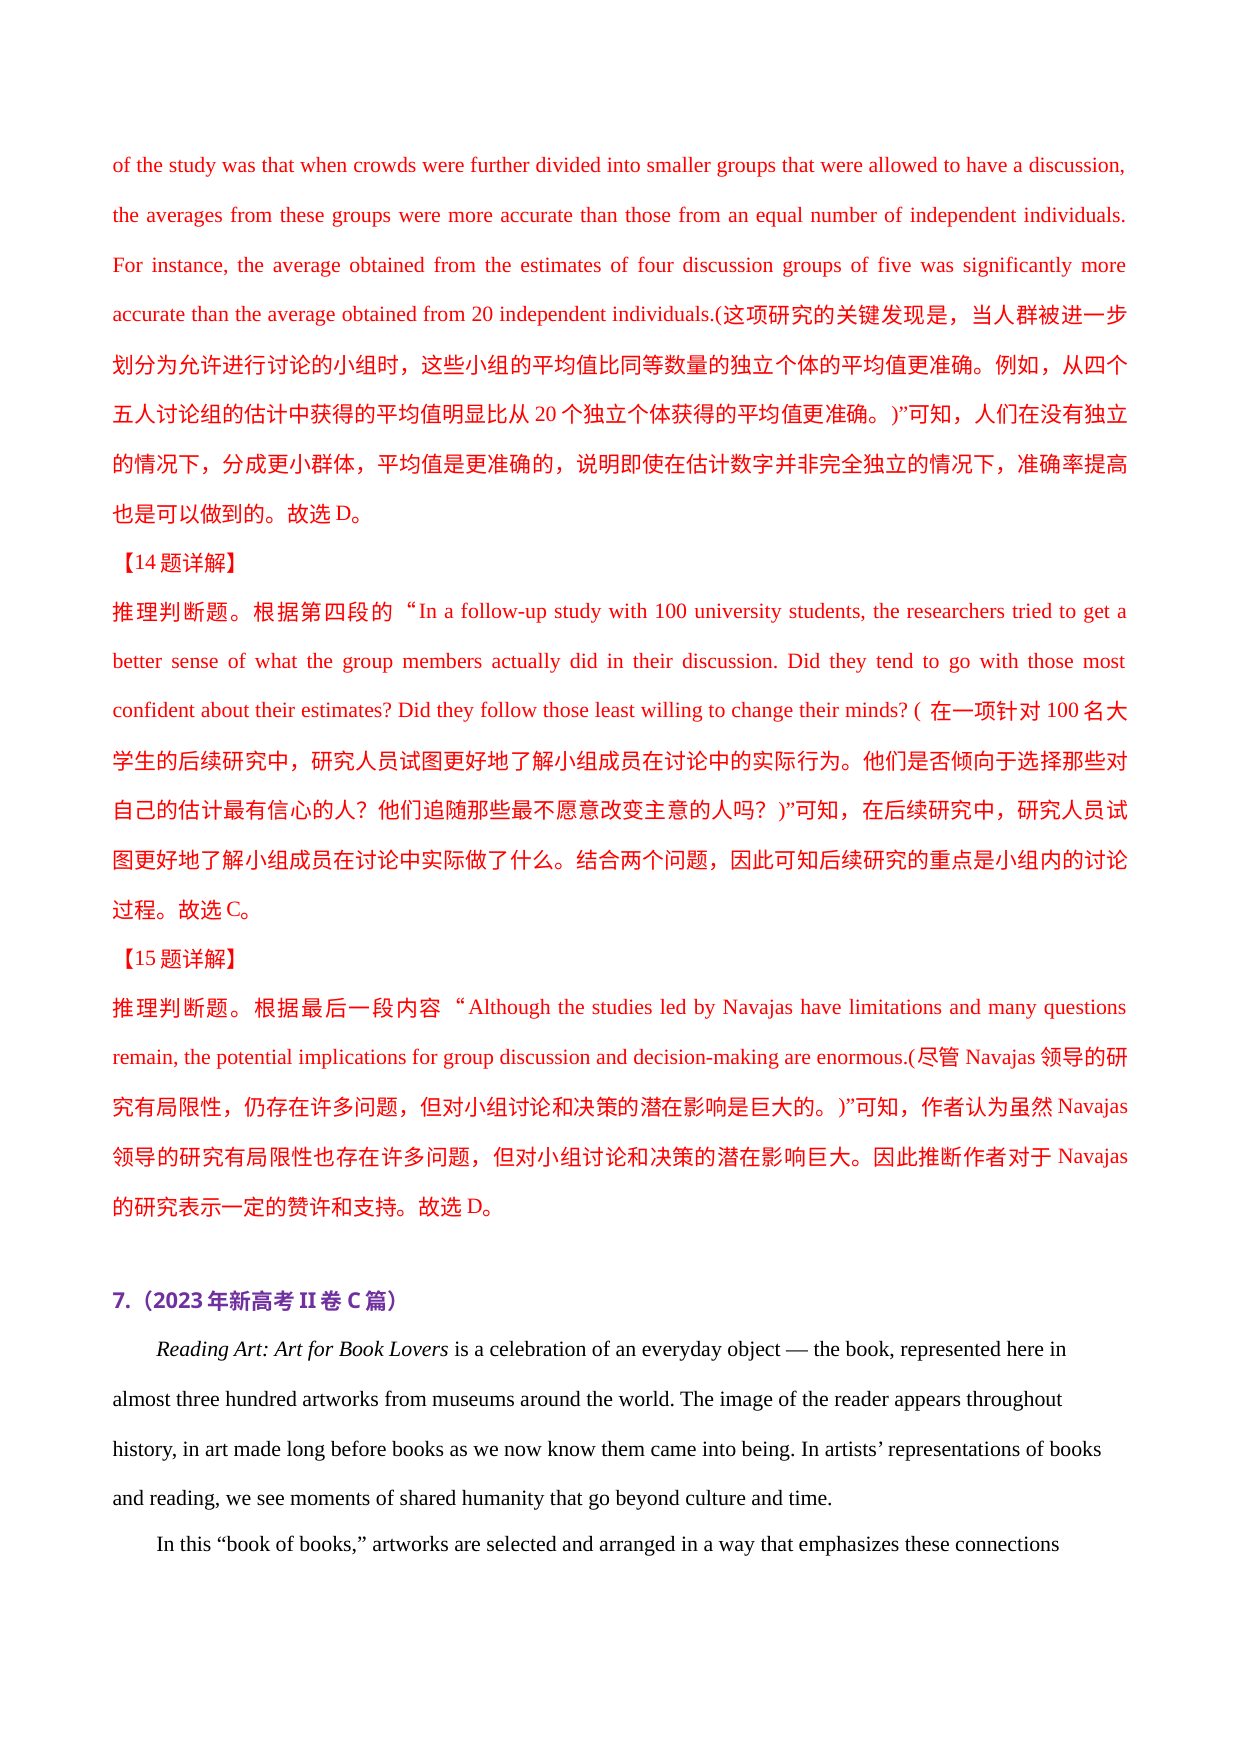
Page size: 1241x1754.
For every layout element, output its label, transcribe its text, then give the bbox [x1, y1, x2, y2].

text 推理判断题。根据最后一段内容“Although the studies led by Navajas have limitations and many questions remain, the potential implications for group discussion and decision-making are enormous.(尽管Navajas领导的研究有局限性，仍存在许多问题，但对小组讨论和决策的潜在影响是巨大的。)”可知，作者认为虽然Navajas领导的研究有局限性也存在许多问题，但对小组讨论和决策的潜在影响巨大。因此推断作者对于Navajas的研究表示一定的赞许和支持。故选D。 [112, 990, 1128, 1222]
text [112, 148, 1128, 529]
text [112, 1527, 1128, 1560]
text 【15题详解】 [112, 941, 1128, 974]
text Reading Art: Art for Book Lovers is a celebration of an everyday object — the book, represented here in almost three hundred artworks from museums around the world. The image of the reader appears throughout history, in art made long before books as we now know them came into being. In artists’ representations of books and reading, we see moments of shared humanity that go beyond culture and time. [112, 1332, 1128, 1514]
text 推理判断题。根据第四段的“In a follow-up study with 100 university students, the researchers tried to get a better sense of what the group members actually did in their discussion. Did they tend to go with those most confident about their estimates? Did they follow those least willing to change their minds? ( 在一项针对100名大学生的后续研究中，研究人员试图更好地了解小组成员在讨论中的实际行为。他们是否倾向于选择那些对自己的估计最有信心的人？他们追随那些最不愿意改变主意的人吗？)”可知，在后续研究中，研究人员试图更好地了解小组成员在讨论中实际做了什么。结合两个问题，因此可知后续研究的重点是小组内的讨论过程。故选C。 [112, 594, 1128, 925]
text 【14题详解】 [112, 545, 1128, 578]
list 7.（2023年新高考II卷C篇） [112, 1283, 1128, 1317]
